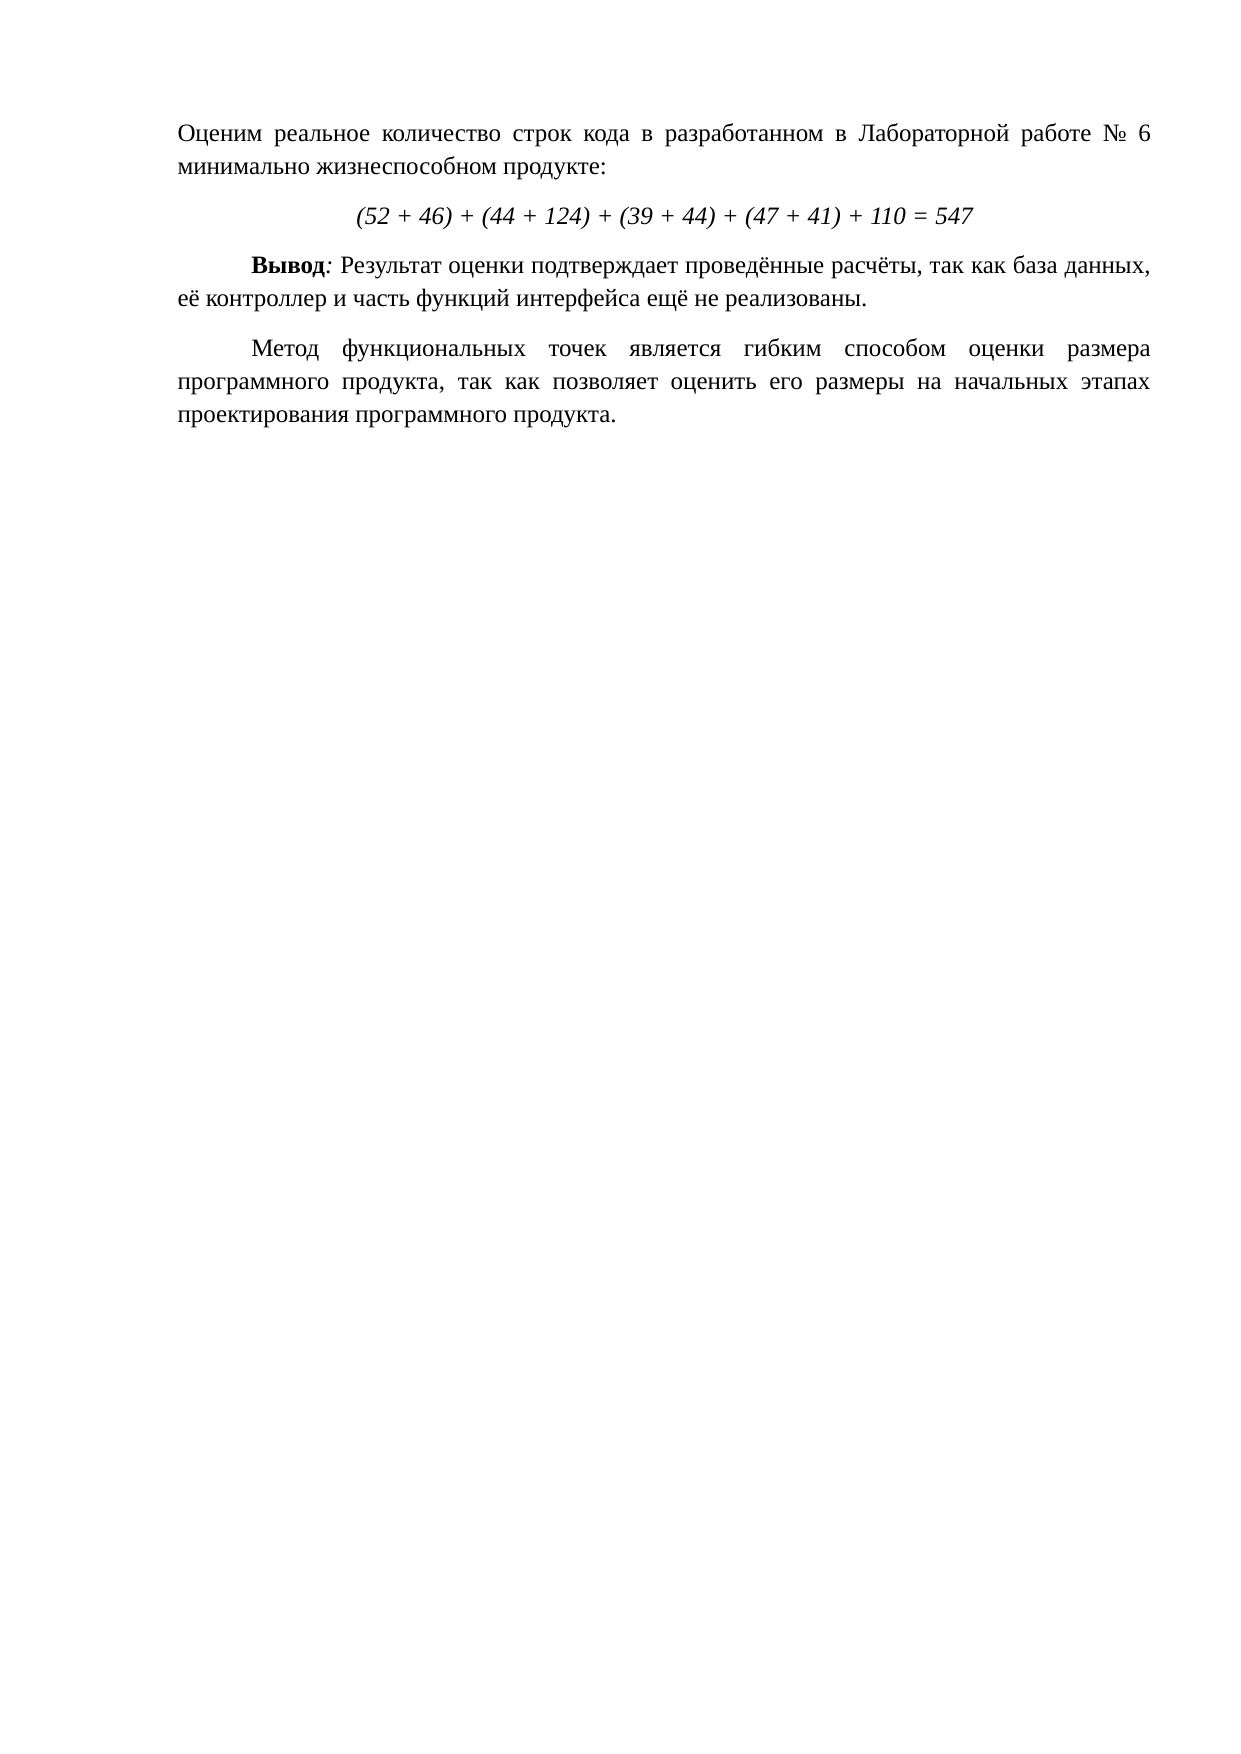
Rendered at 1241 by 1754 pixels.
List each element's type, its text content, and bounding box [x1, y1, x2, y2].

text Вывод: Результат оценки подтверждает проведённые расчёты, так как база данных, её контроллер и часть функций интерфейса ещё не реализованы. [177, 251, 1152, 312]
text Оценим реальное количество строк кода в разработанном в Лабораторной работе № 6 минимально жизнеспособном продукте: [177, 118, 1152, 180]
text Метод функциональных точек является гибким способом оценки размера программного продукта, так как позволяет оценить его размеры на начальных этапах проектирования программного продукта. [177, 333, 1152, 428]
text (52 + 46) + (44 + 124) + (39 + 44) + (47 + 41) + 110 = 547 [177, 201, 1152, 229]
